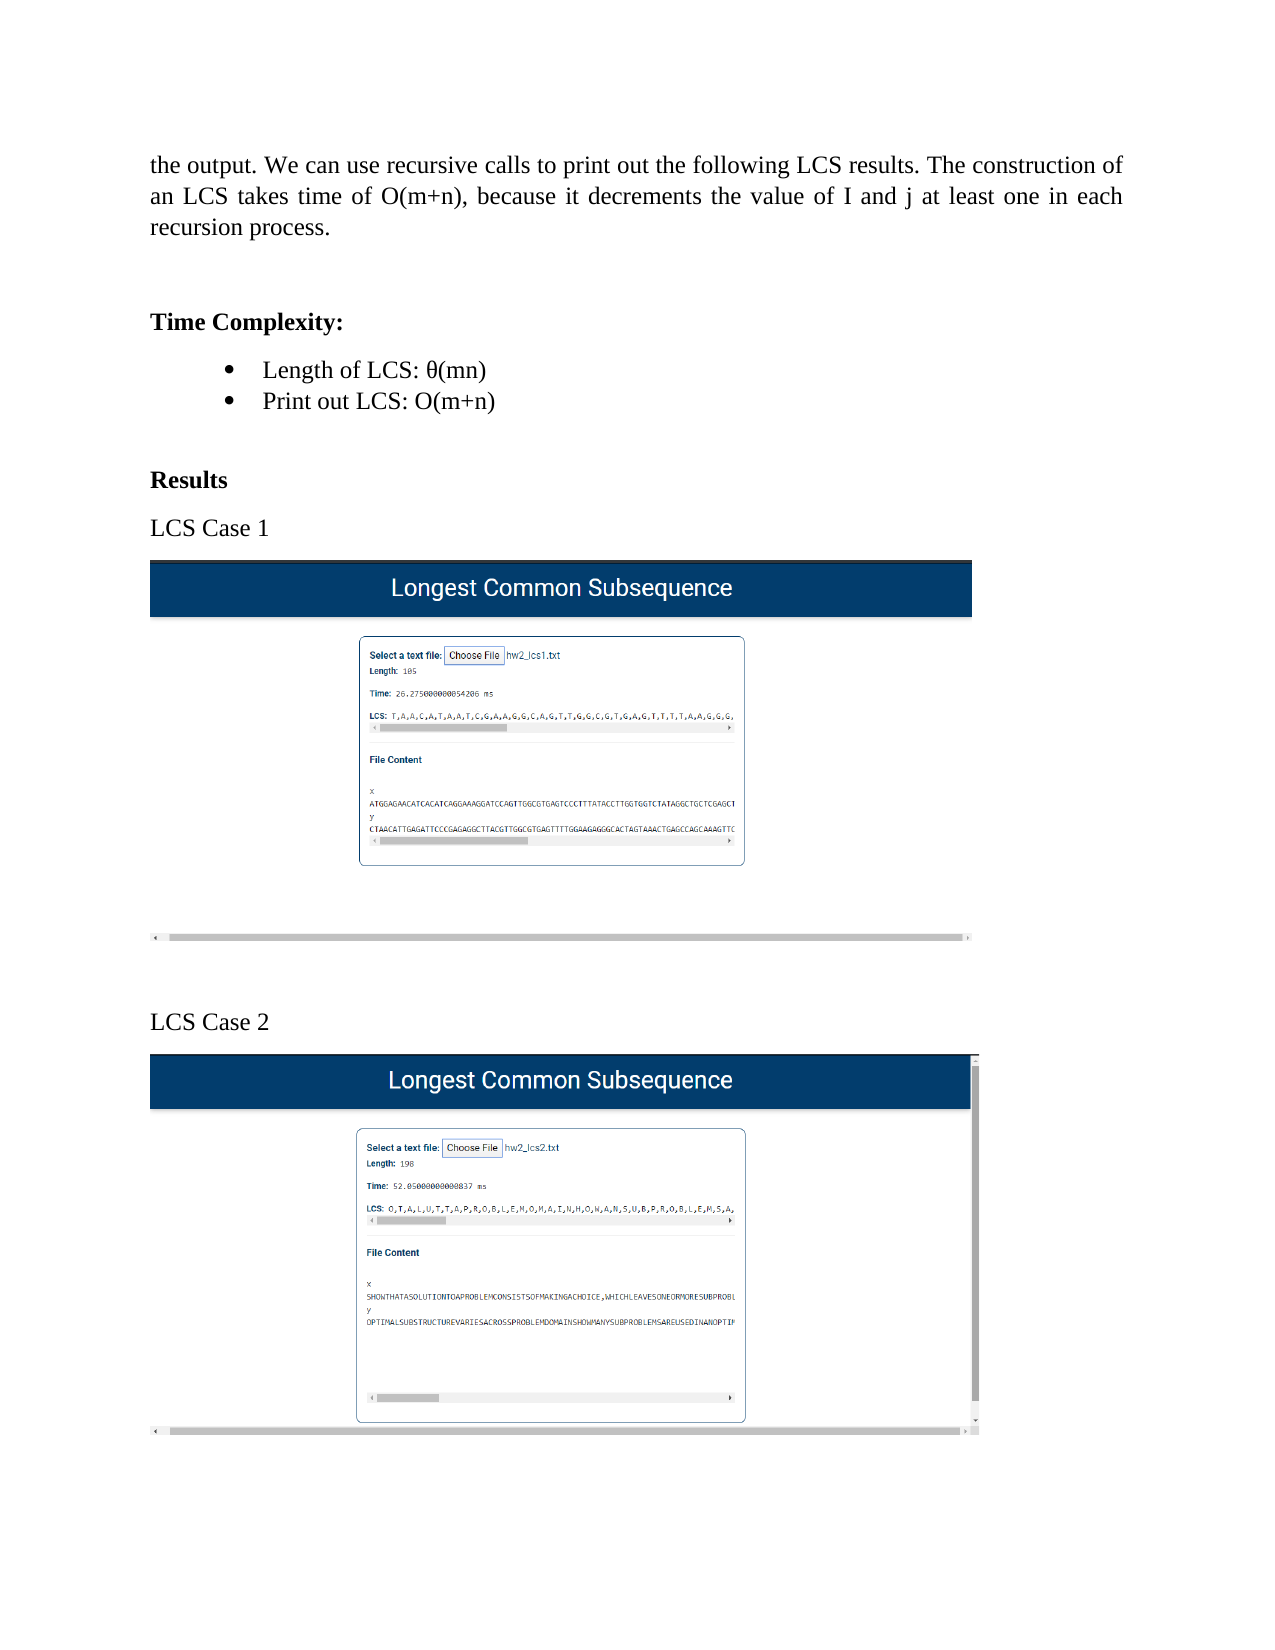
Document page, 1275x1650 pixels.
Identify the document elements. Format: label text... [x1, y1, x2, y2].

text LCS Case 1 [150, 513, 1125, 541]
picture [150, 1054, 980, 1435]
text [150, 150, 1125, 241]
text LCS Case 2 [150, 1007, 1125, 1036]
list Length of LCS: θ(mn) [225, 355, 1125, 384]
text Results [150, 465, 1125, 494]
picture [150, 560, 972, 941]
list Print out LCS: O(m+n) [225, 386, 1125, 415]
text Time Complexity: [150, 307, 1125, 336]
